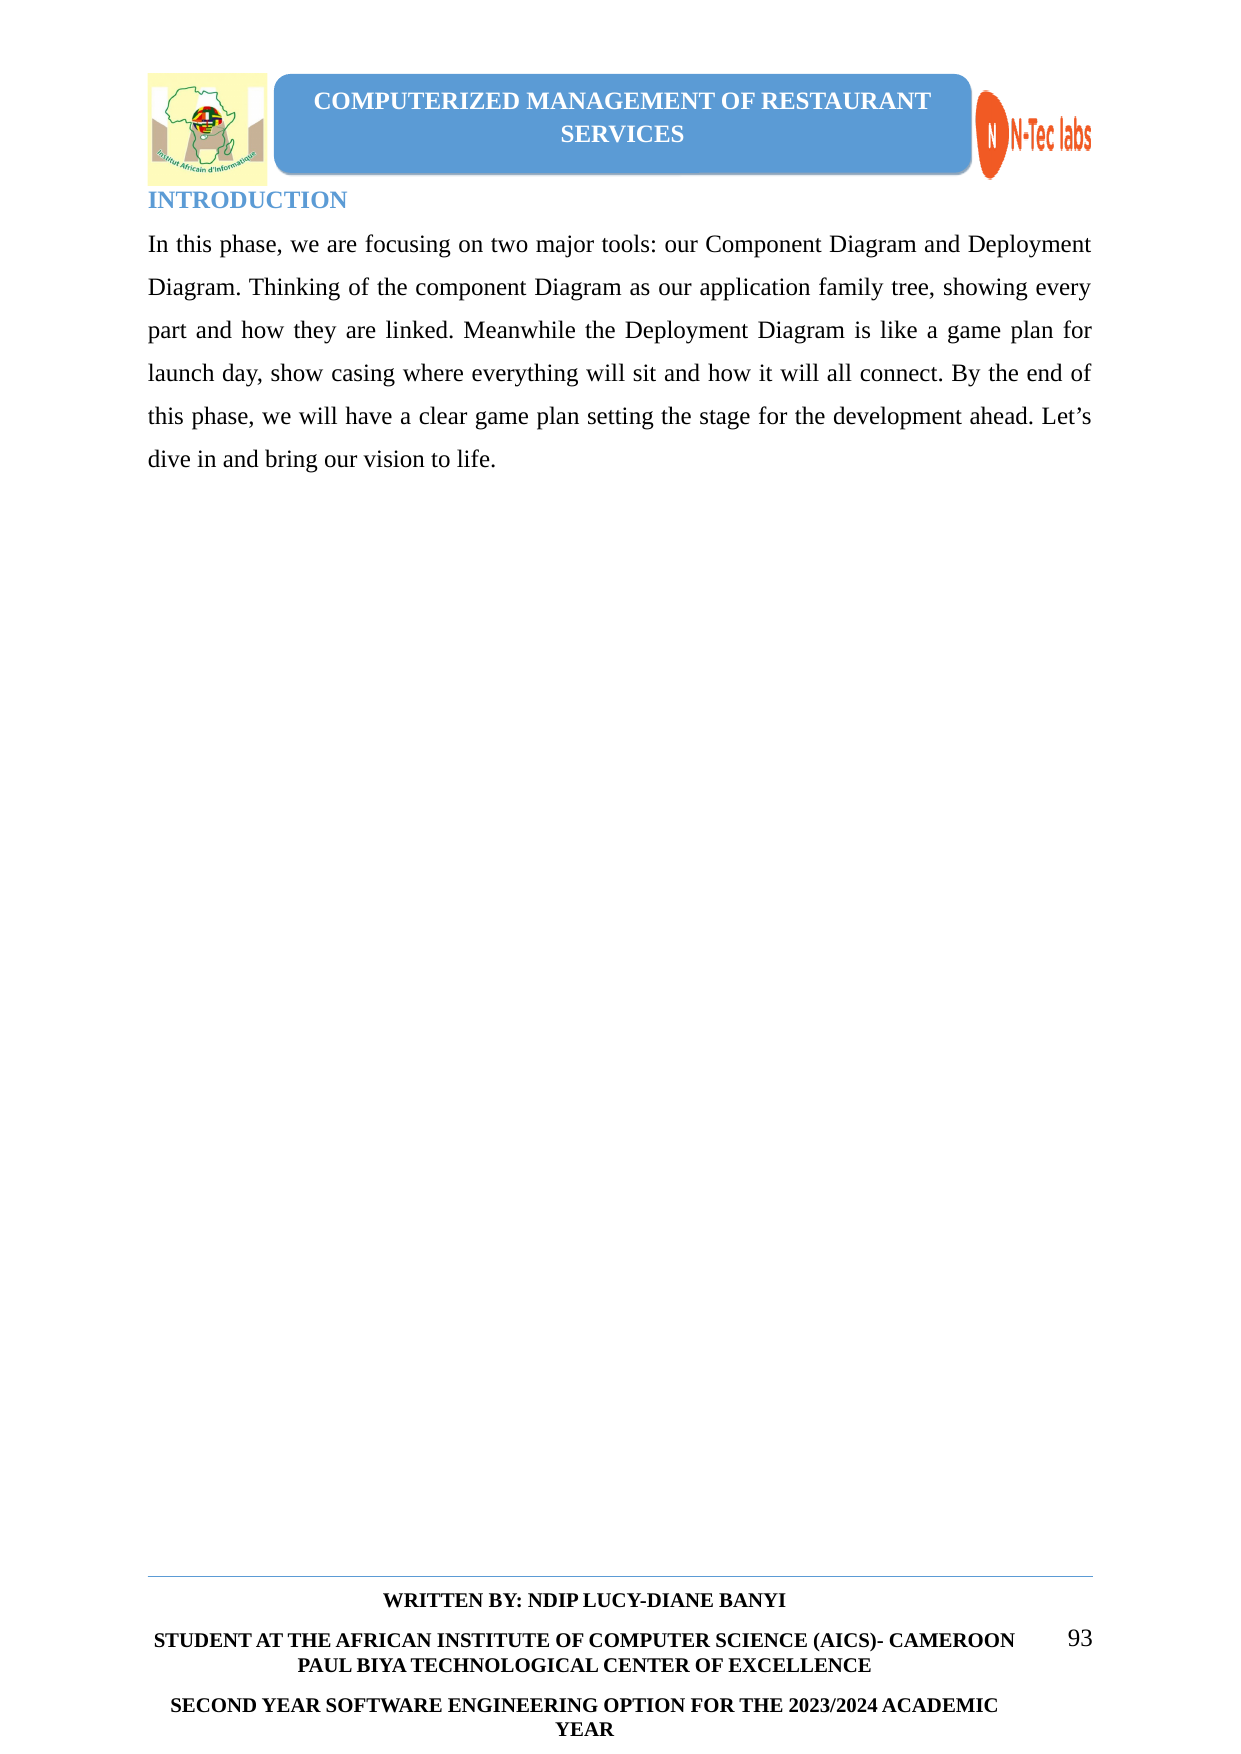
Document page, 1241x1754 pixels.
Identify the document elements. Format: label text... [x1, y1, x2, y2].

picture [147, 73, 268, 186]
text In this phase, we are focusing on two major tools: our Component Diagram and Deployment Diagram. Thinking of the component Diagram as our application family tree, showing every part and how they are linked. Meanwhile the Deployment Diagram is like a game plan for launch day, show casing where everything will sit and how it will all connect. By the end of this phase, we will have a clear game plan setting the stage for the development ahead. Let’s dive in and bring our vision to life. [148, 229, 1093, 473]
picture [971, 85, 1093, 186]
subtitle INTRODUCTION [148, 186, 1093, 214]
